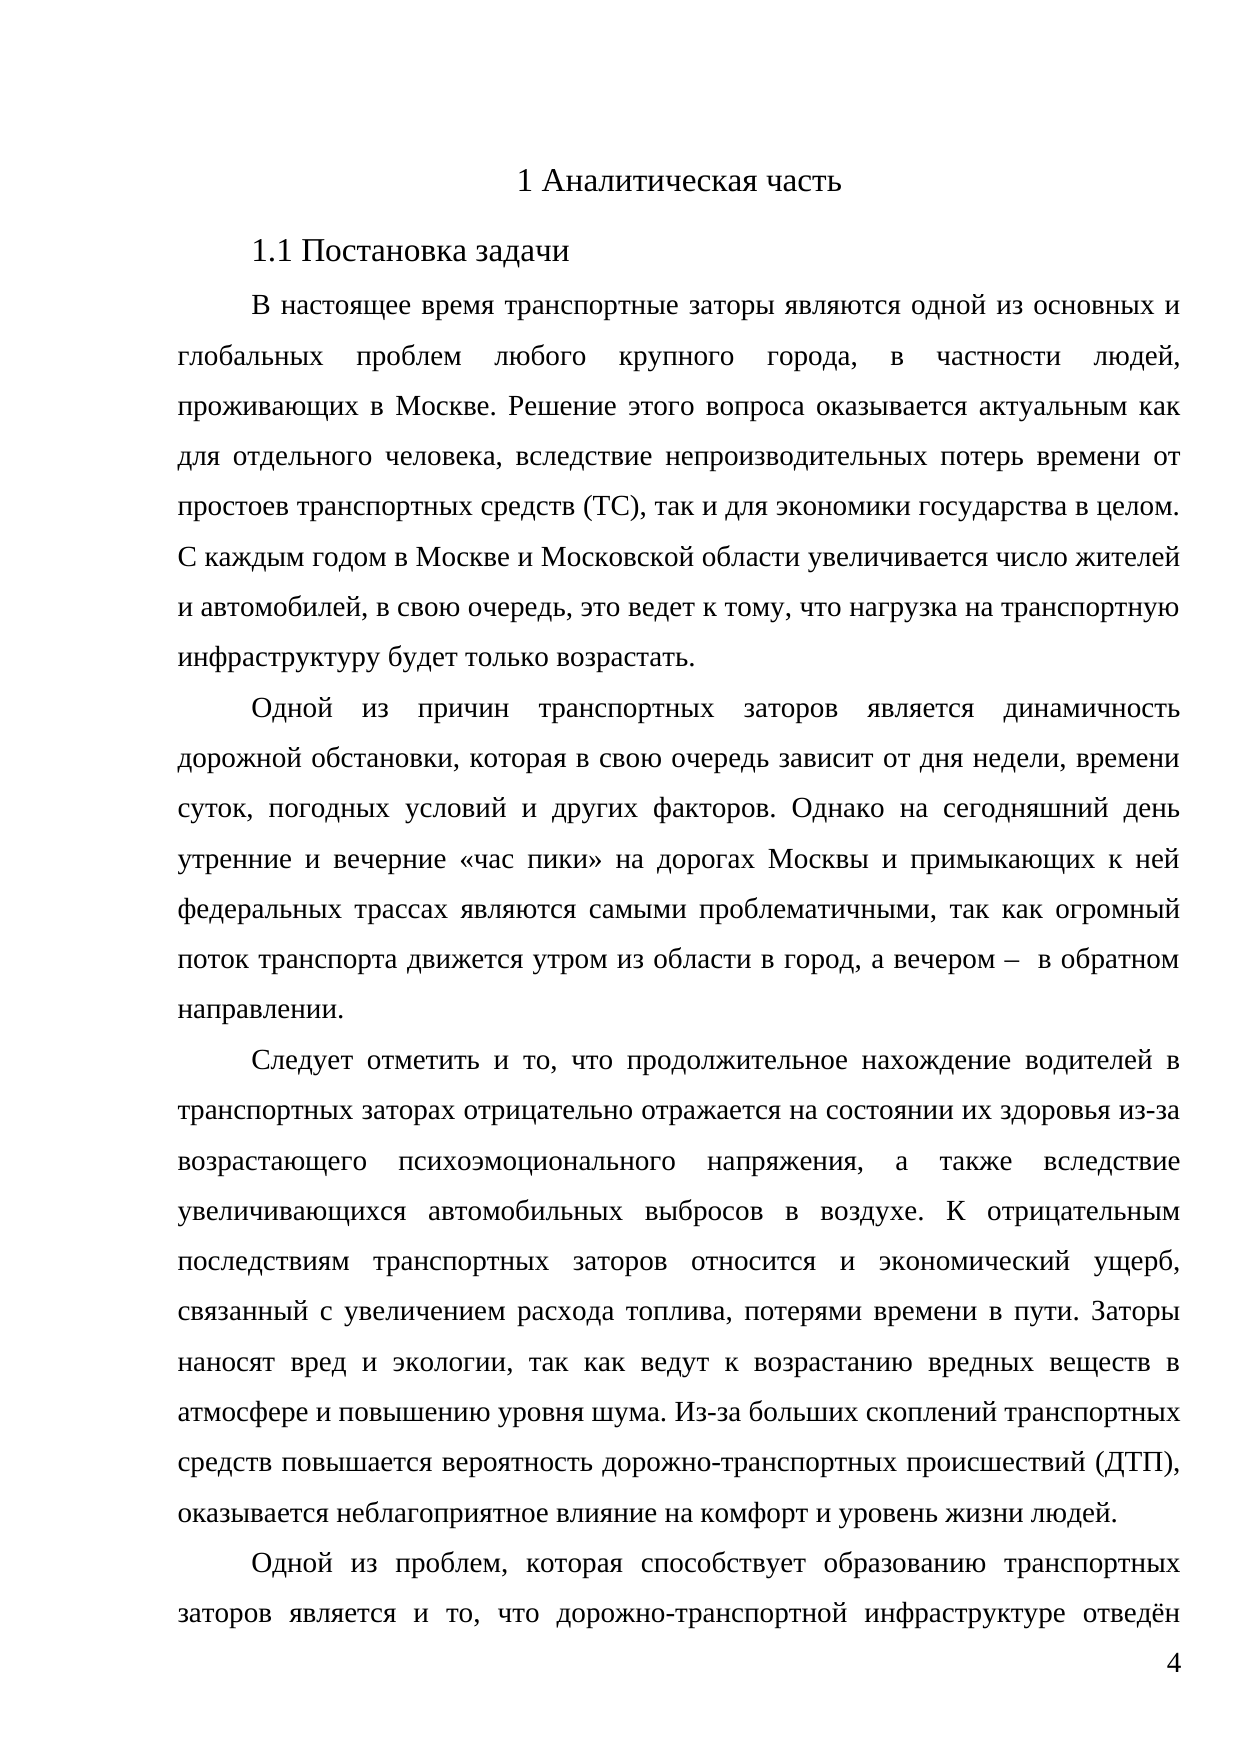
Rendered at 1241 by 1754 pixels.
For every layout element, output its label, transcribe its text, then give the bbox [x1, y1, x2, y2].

subtitle 1 Аналитическая часть [177, 160, 1181, 198]
text Следует отметить и то, что продолжительное нахождение водителей в транспортных заторах отрицательно отражается на состоянии их здоровья из-за возрастающего психоэмоционального напряжения, а также вследствие увеличивающихся автомобильных выбросов в воздухе. К отрицательным последствиям транспортных заторов относится и экономический ущерб, связанный с увеличением расхода топлива, потерями времени в пути. Заторы наносят вред и экологии, так как ведут к возрастанию вредных веществ в атмосфере и повышению уровня шума. Из-за больших скоплений транспортных средств повышается вероятность дорожно-транспортных происшествий (ДТП), оказывается неблагоприятное влияние на комфорт и уровень жизни людей. [177, 1042, 1181, 1528]
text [177, 1545, 1181, 1629]
subtitle 1.1 Постановка задачи [177, 230, 1181, 268]
text В настоящее время транспортные заторы являются одной из основных и глобальных проблем любого крупного города, в частности людей, проживающих в Москве. Решение этого вопроса оказывается актуальным как для отдельного человека, вследствие непроизводительных потерь времени от простоев транспортных средств (ТС), так и для экономики государства в целом. С каждым годом в Москве и Московской области увеличивается число жителей и автомобилей, в свою очередь, это ведет к тому, что нагрузка на транспортную инфраструктуру будет только возрастать. [177, 287, 1181, 673]
text Одной из причин транспортных заторов является динамичность дорожной обстановки, которая в свою очередь зависит от дня недели, времени суток, погодных условий и других факторов. Однако на сегодняшний день утренние и вечерние «час пики» на дорогах Москвы и примыкающих к ней федеральных трассах являются самыми проблематичными, так как огромный поток транспорта движется утром из области в город, а вечером – в обратном направлении. [177, 690, 1181, 1025]
